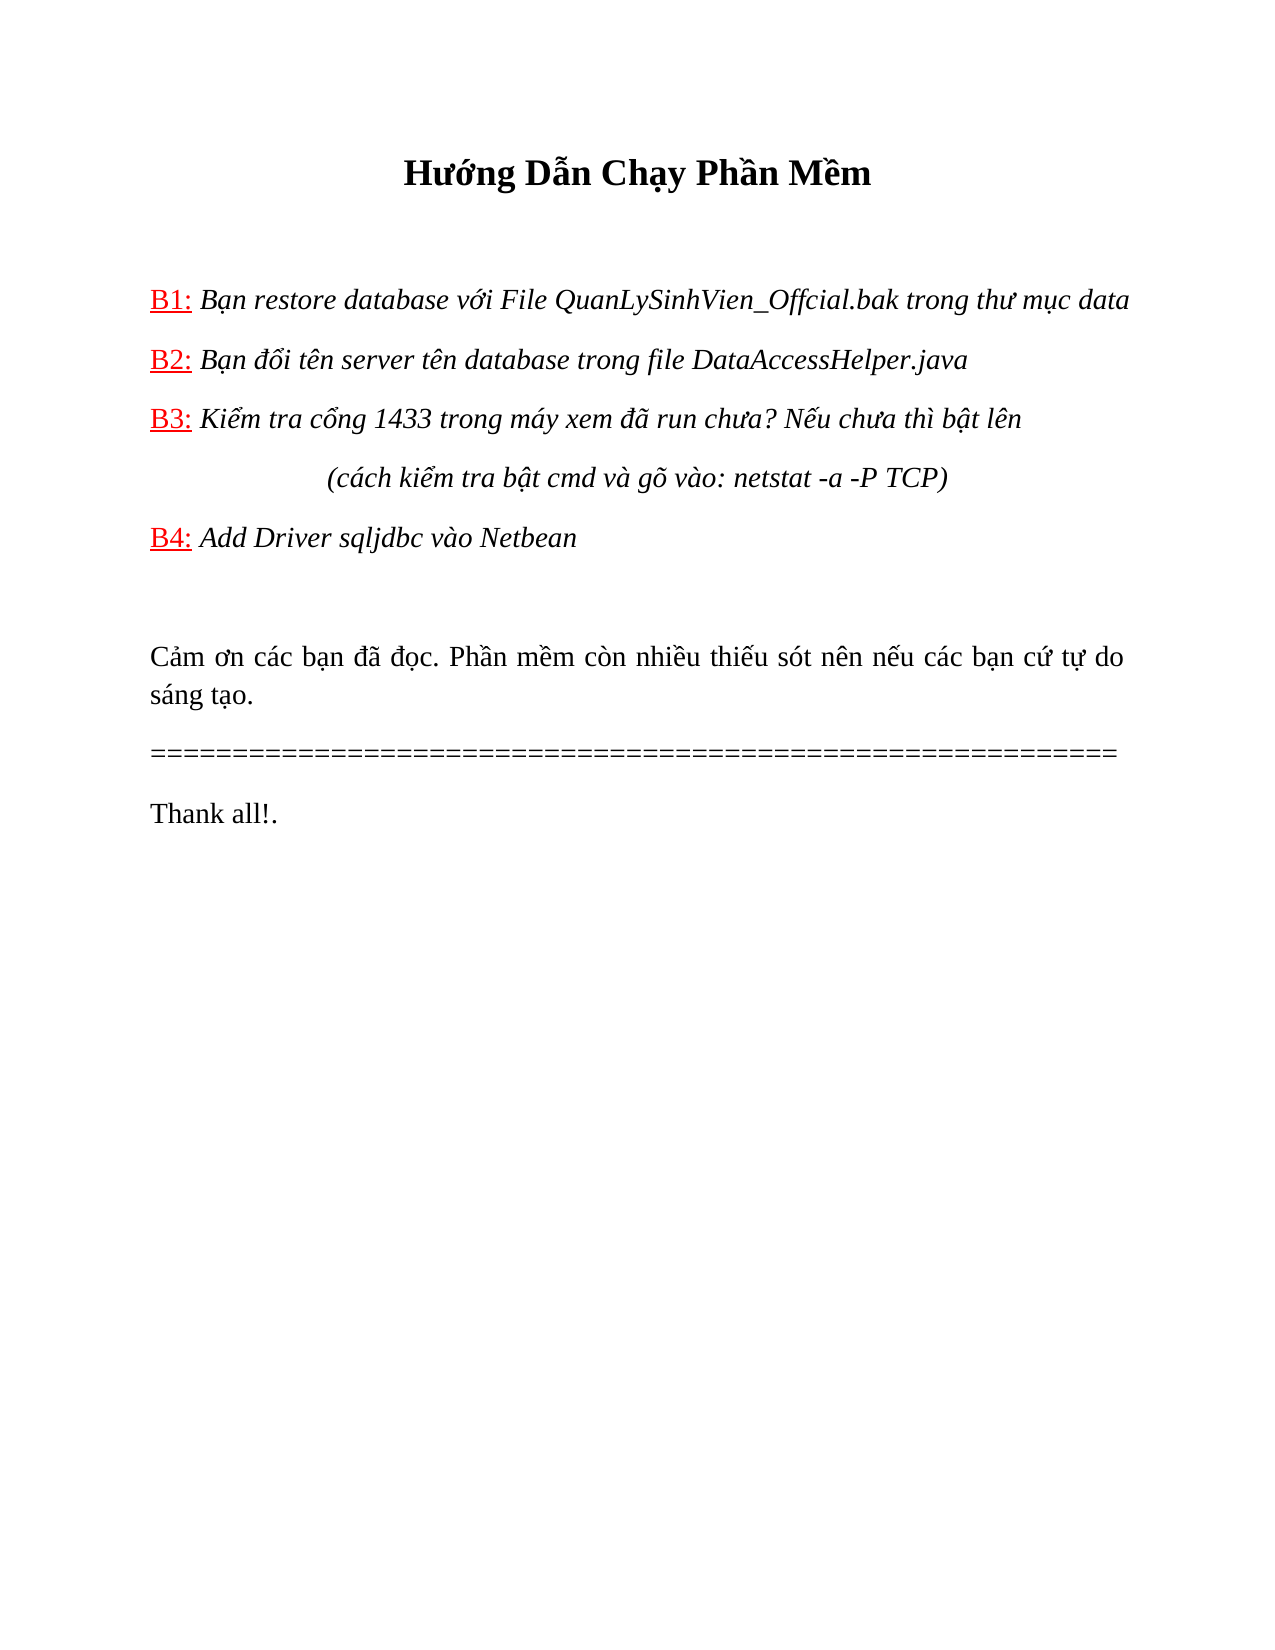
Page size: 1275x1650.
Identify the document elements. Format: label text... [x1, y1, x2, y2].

text B2: Bạn đổi tên server tên database trong file DataAccessHelper.java [150, 342, 1125, 375]
text B4: Add Driver sqljdbc vào Netbean [150, 520, 1125, 553]
text (cách kiểm tra bật cmd và gõ vào: netstat -a -P TCP) [150, 461, 1125, 494]
text B1: Bạn restore database với File QuanLySinhVien_Offcial.bak trong thư mục data [150, 282, 1172, 316]
text Thank all!. [150, 796, 1125, 829]
text Hướng Dẫn Chạy Phần Mềm [150, 150, 1125, 193]
text B3: Kiểm tra cổng 1433 trong máy xem đã run chưa? Nếu chưa thì bật lên [150, 401, 1125, 435]
text =========================================================== [150, 737, 1125, 770]
text Cảm ơn các bạn đã đọc. Phần mềm còn nhiều thiếu sót nên nếu các bạn cứ tự do sáng tạo. [150, 639, 1125, 711]
